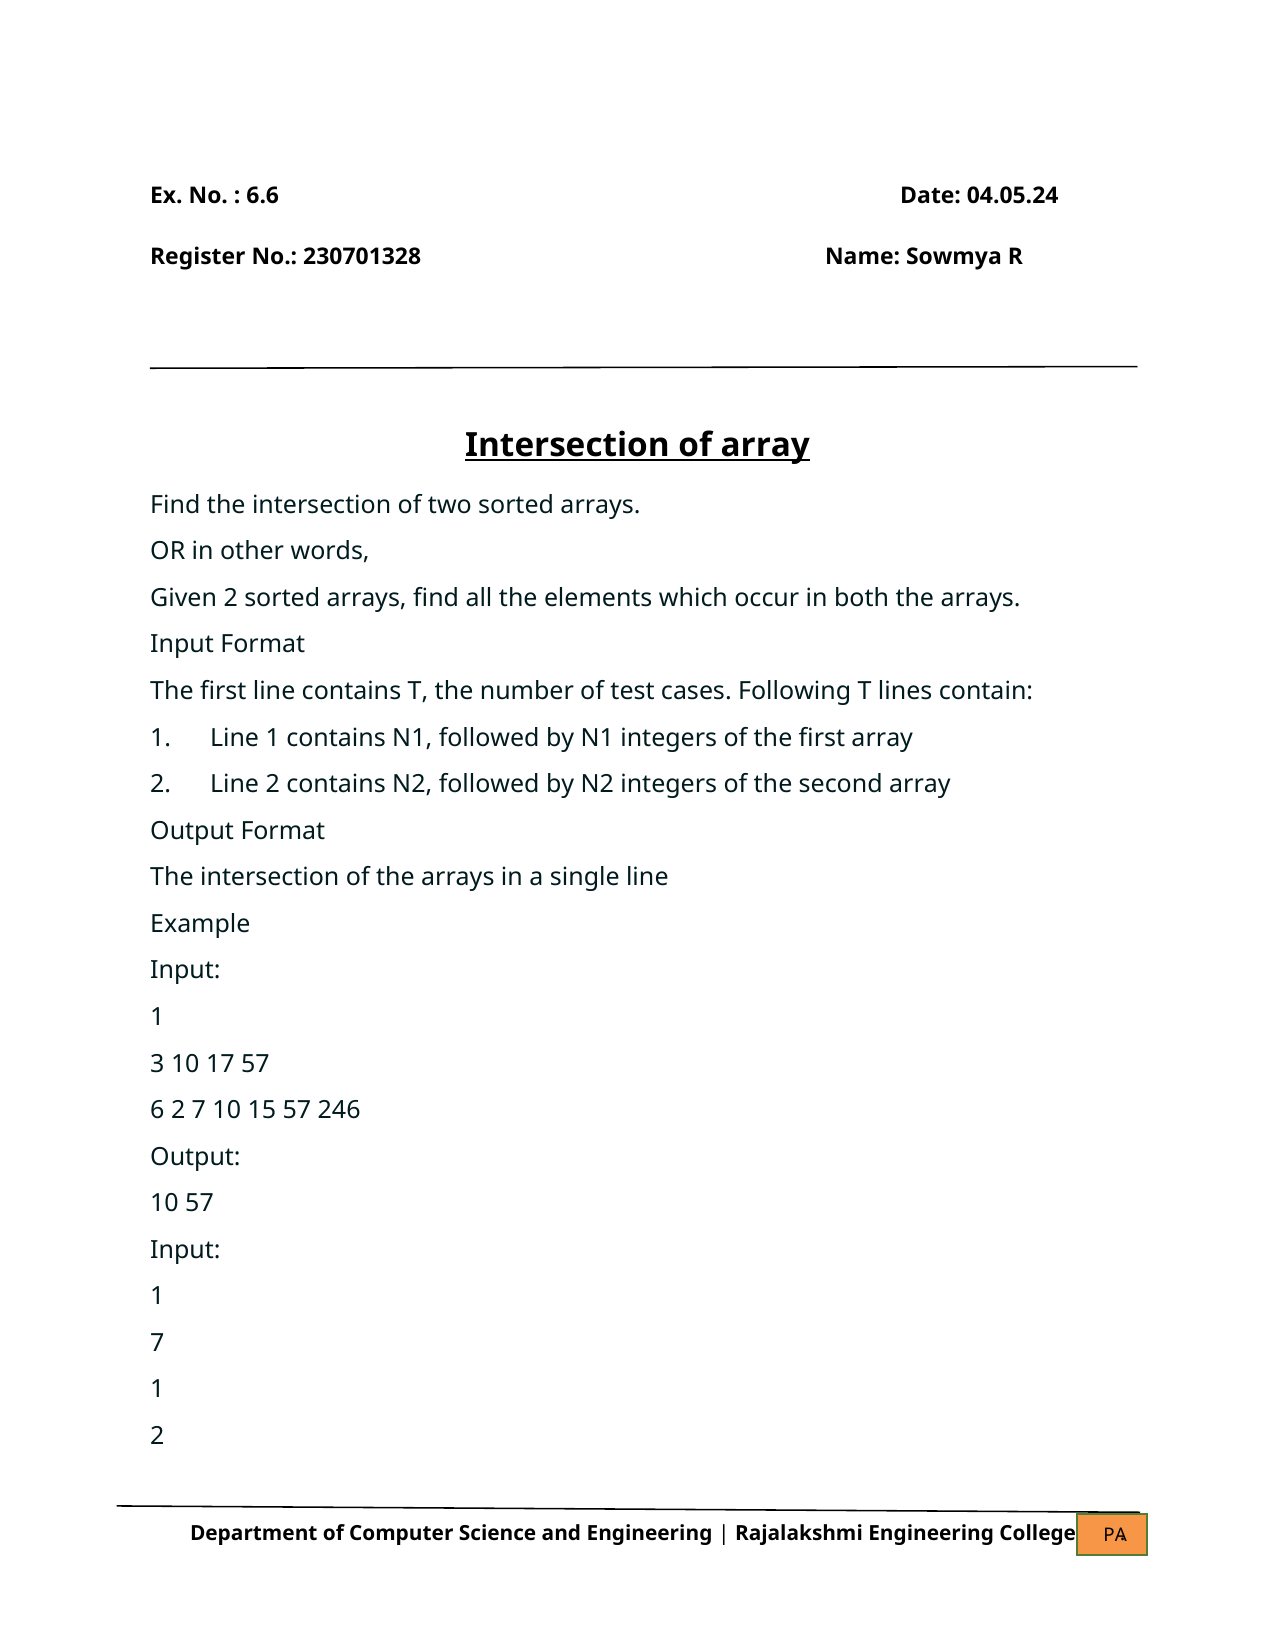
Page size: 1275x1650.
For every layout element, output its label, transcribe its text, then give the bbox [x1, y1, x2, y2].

text 1. Line 1 contains N1, followed by N1 integers of the first array [150, 719, 1125, 753]
text 1 [150, 999, 1125, 1033]
text 2 [150, 1418, 1125, 1452]
text Input: [150, 1231, 1125, 1266]
text 1 [150, 1371, 1125, 1405]
text OR in other words, [150, 533, 1125, 567]
text Output: [150, 1138, 1125, 1172]
text Given 2 sorted arrays, find all the elements which occur in both the arrays. [150, 579, 1125, 614]
text 6 2 7 10 15 57 246 [150, 1092, 1125, 1126]
text The intersection of the arrays in a single line [150, 859, 1125, 893]
text Input Format [150, 626, 1125, 660]
text Example [150, 906, 1125, 939]
text Output Format [150, 812, 1125, 846]
text 2. Line 2 contains N2, followed by N2 integers of the second array [150, 766, 1125, 800]
text Find the intersection of two sorted arrays. [150, 486, 1125, 521]
text 10 57 [150, 1185, 1125, 1219]
text Register No.: 230701328 Name: Sowmya R [150, 239, 1125, 271]
text The first line contains T, the number of test cases. Following T lines contain: [150, 673, 1125, 707]
text Intersection of array [150, 421, 1125, 466]
text Ex. No. : 6.6 Date: 04.05.24 [150, 179, 1125, 210]
text 1 [150, 1278, 1125, 1312]
text 3 10 17 57 [150, 1045, 1125, 1079]
text 7 [150, 1324, 1125, 1359]
text Input: [150, 952, 1125, 986]
